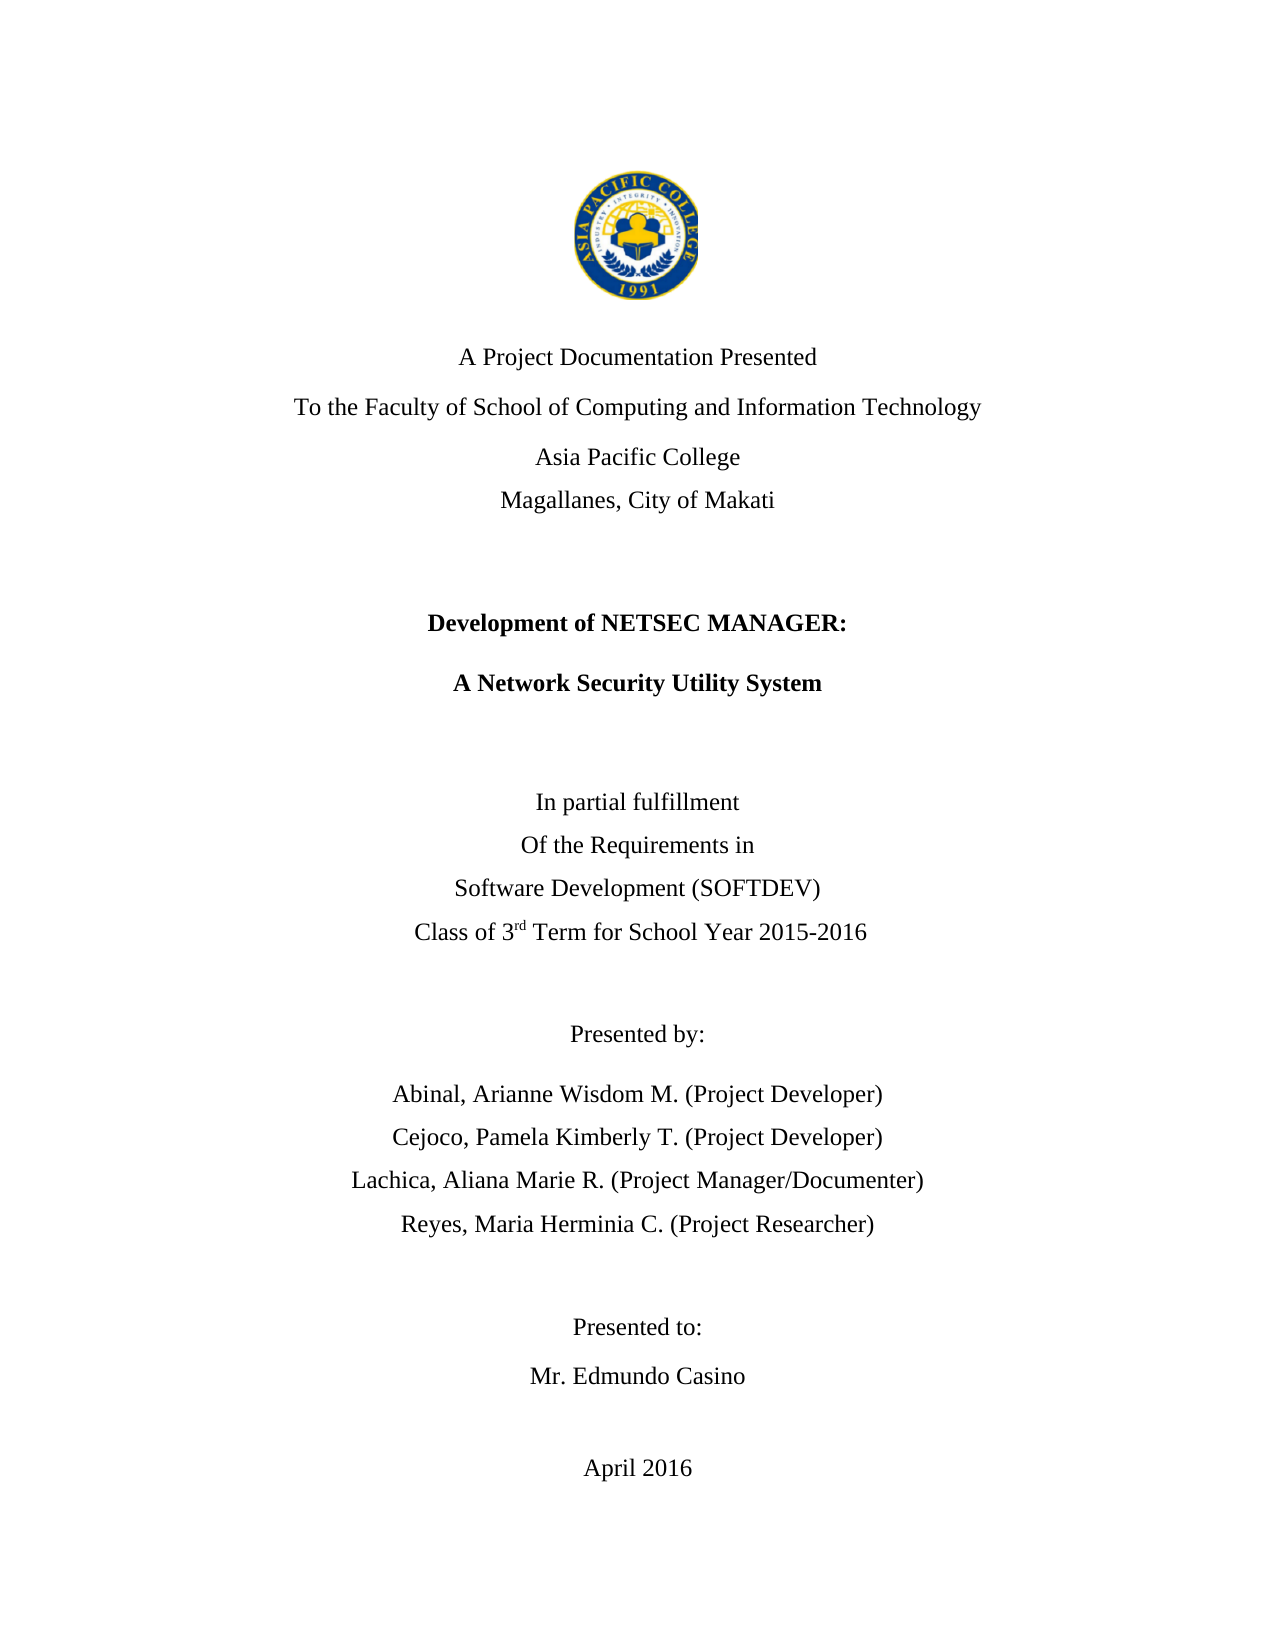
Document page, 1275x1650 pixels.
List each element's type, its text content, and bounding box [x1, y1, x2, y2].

text Class of 3rd Term for School Year 2015-2016 [150, 917, 1125, 945]
text April 2016 [150, 1453, 1125, 1482]
text Magallanes, City of Makati [150, 485, 1125, 513]
text Mr. Edmundo Casino [150, 1361, 1125, 1390]
text Lachica, Aliana Marie R. (Project Manager/Documenter) [150, 1166, 1125, 1194]
text Software Development (SOFTDEV) [150, 873, 1125, 902]
picture [572, 170, 698, 298]
text Of the Requirements in [150, 830, 1125, 859]
text A Project Documentation Presented [150, 342, 1125, 371]
text Asia Pacific College [150, 442, 1125, 470]
text Development of NETSEC MANAGER: [150, 608, 1125, 637]
text In partial fulfillment [150, 787, 1125, 816]
text A Network Security Utility System [150, 668, 1125, 696]
text Presented to: [150, 1312, 1125, 1340]
text Presented by: [150, 1019, 1125, 1048]
text Reyes, Maria Herminia C. (Project Researcher) [150, 1209, 1125, 1237]
text Cejoco, Pamela Kimberly T. (Project Developer) [150, 1122, 1125, 1151]
text Abinal, Arianne Wisdom M. (Project Developer) [150, 1079, 1125, 1108]
text To the Faculty of School of Computing and Information Technology [150, 392, 1125, 421]
